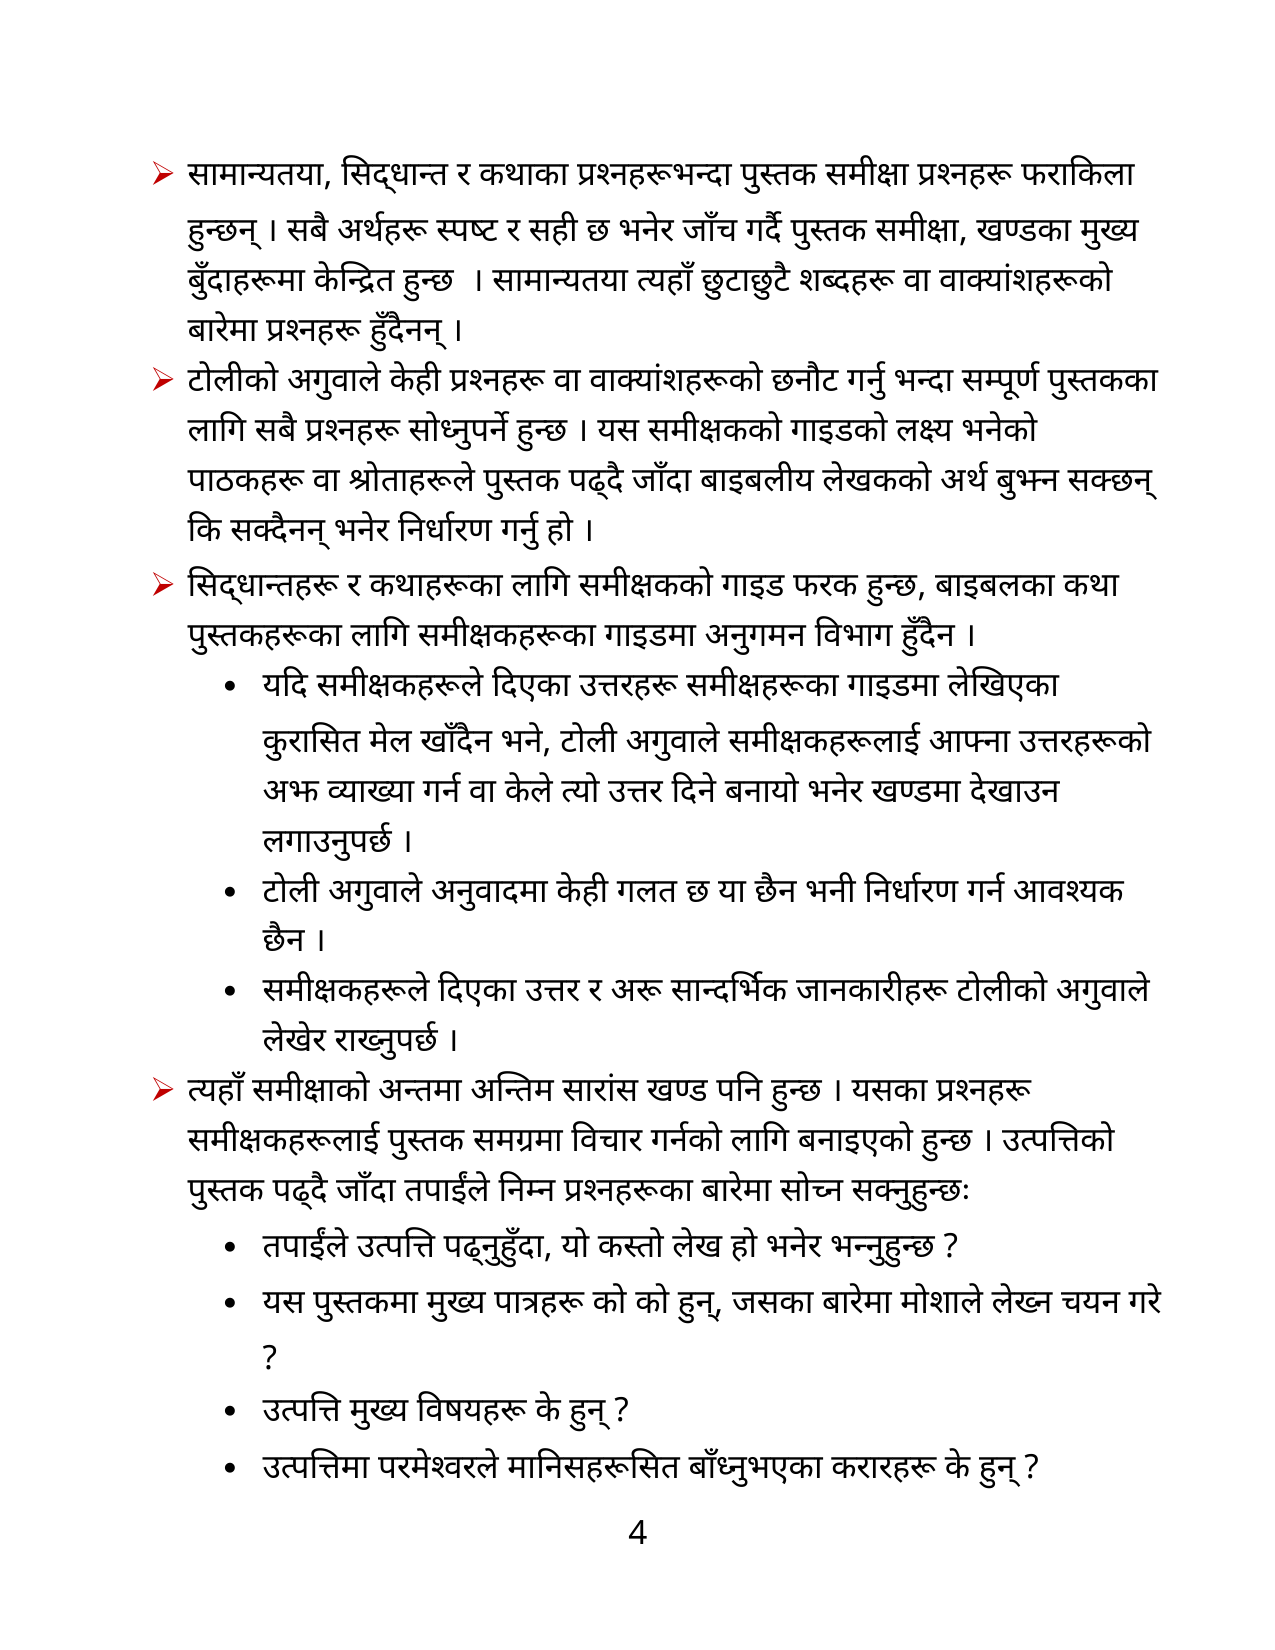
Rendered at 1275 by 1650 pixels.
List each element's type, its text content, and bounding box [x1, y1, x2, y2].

list सिद्धान्तहरू र कथाहरूका लागि समीक्षकको गाइड फरक हुन्छ, बाइबलका कथा पुस्तकहरूका लागि समीक्षकहरूका गाइडमा अनुगमन विभाग हुँदैन । [150, 561, 1162, 660]
list उत्पत्तिमा परमेश्‍वरले मानिसहरूसित बाँध्नुभएका करारहरू के हुन् ? [225, 1442, 1162, 1492]
list समीक्षकहरूले दिएका उत्तर र अरू सान्दर्भिक जानकारीहरू टोलीको अगुवाले लेखेर राख्‍नुपर्छ । [225, 972, 1162, 1065]
list टोलीको अगुवाले केही प्रश्‍नहरू वा वाक्यांशहरूको छनौट गर्नु भन्दा सम्पूर्ण पुस्तकका लागि सबै प्रश्‍नहरू सोध्नुपर्ने हुन्छ । यस समीक्षकको गाइडको लक्ष्य भनेको पाठकहरू वा श्रोताहरूले पुस्तक पढ्दै जाँदा बाइबलीय लेखकको अर्थ बुझ्न सक्छन् कि सक्दैनन् भनेर निर्धारण गर्नु हो । [150, 361, 1162, 554]
list तपाईंले उत्पत्ति पढ्नुहुँदा, यो कस्तो लेख हो भनेर भन्‍नुहुन्छ ? [225, 1221, 1162, 1271]
list टोली अगुवाले अनुवादमा केही गलत छ या छैन भनी निर्धारण गर्न आवश्‍यक छैन । [225, 872, 1162, 965]
list उत्पत्ति मुख्य विषयहरू के हुन् ? [225, 1386, 1162, 1435]
list यदि समीक्षकहरूले दिएका उत्तरहरू समीक्षहरूका गाइडमा लेखिएका कुरासित मेल खाँदैन भने, टोली अगुवाले समीक्षकहरूलाई आफ्ना उत्तरहरूको अझ व्याख्या गर्न वा केले त्यो उत्तर दिने बनायो भनेर खण्डमा देखाउन लगाउनुपर्छ । [225, 666, 1162, 866]
list त्यहाँ समीक्षाको अन्तमा अन्तिम सारांस खण्ड पनि हुन्छ । यसका प्रश्‍नहरू समीक्षकहरूलाई पुस्तक समग्रमा विचार गर्नको लागि बनाइएको हुन्छ । उत्पत्तिको पुस्तक पढ्दै जाँदा तपाईंले निम्‍न प्रश्‍नहरूका बारेमा सोच्‍न सक्‍नुहुन्छः [150, 1072, 1162, 1215]
list यस पुस्तकमा मुख्‍य पात्रहरू को को हुन्, जसका बारेमा मोशाले लेख्‍न चयन गरे ? [225, 1278, 1162, 1379]
list सामान्यतया, सिद्धान्त र कथाका प्रश्‍नहरूभन्दा पुस्तक समीक्षा प्रश्‍नहरू फराकिला हुन्छन् । सबै अर्थहरू स्पष्ट र सही छ भनेर जाँच गर्दै पुस्तक समीक्षा, खण्डका मुख्य बुँदाहरूमा केन्द्रित हुन्छ । सामान्यतया त्यहाँ छुटाछुटै शब्दहरू वा वाक्यांशहरूको बारेमा प्रश्नहरू हुँदैनन् । [150, 150, 1162, 355]
